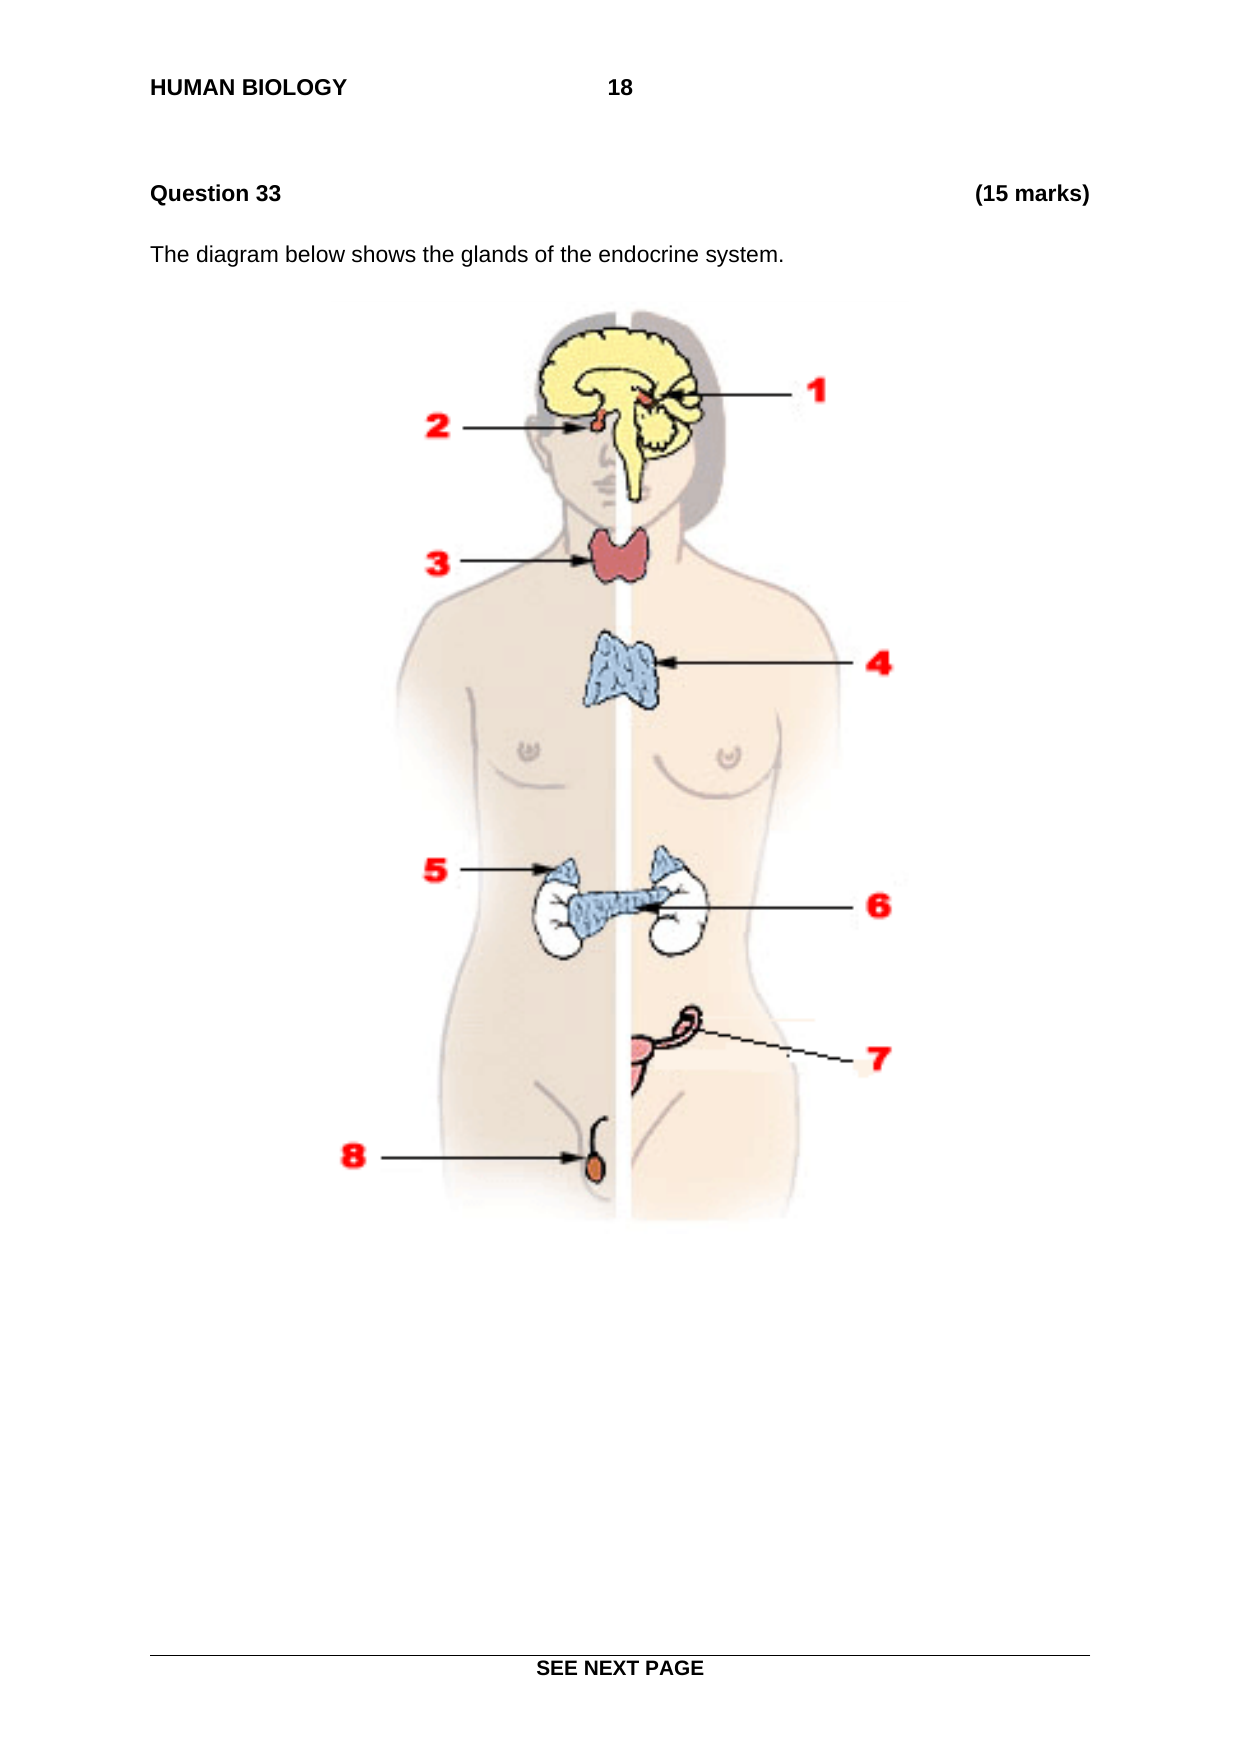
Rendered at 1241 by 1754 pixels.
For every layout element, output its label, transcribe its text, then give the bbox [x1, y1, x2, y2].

text Question 33 (15 marks) [150, 180, 1090, 207]
picture [331, 301, 910, 1234]
text The diagram below shows the glands of the endocrine system. [150, 241, 1090, 267]
